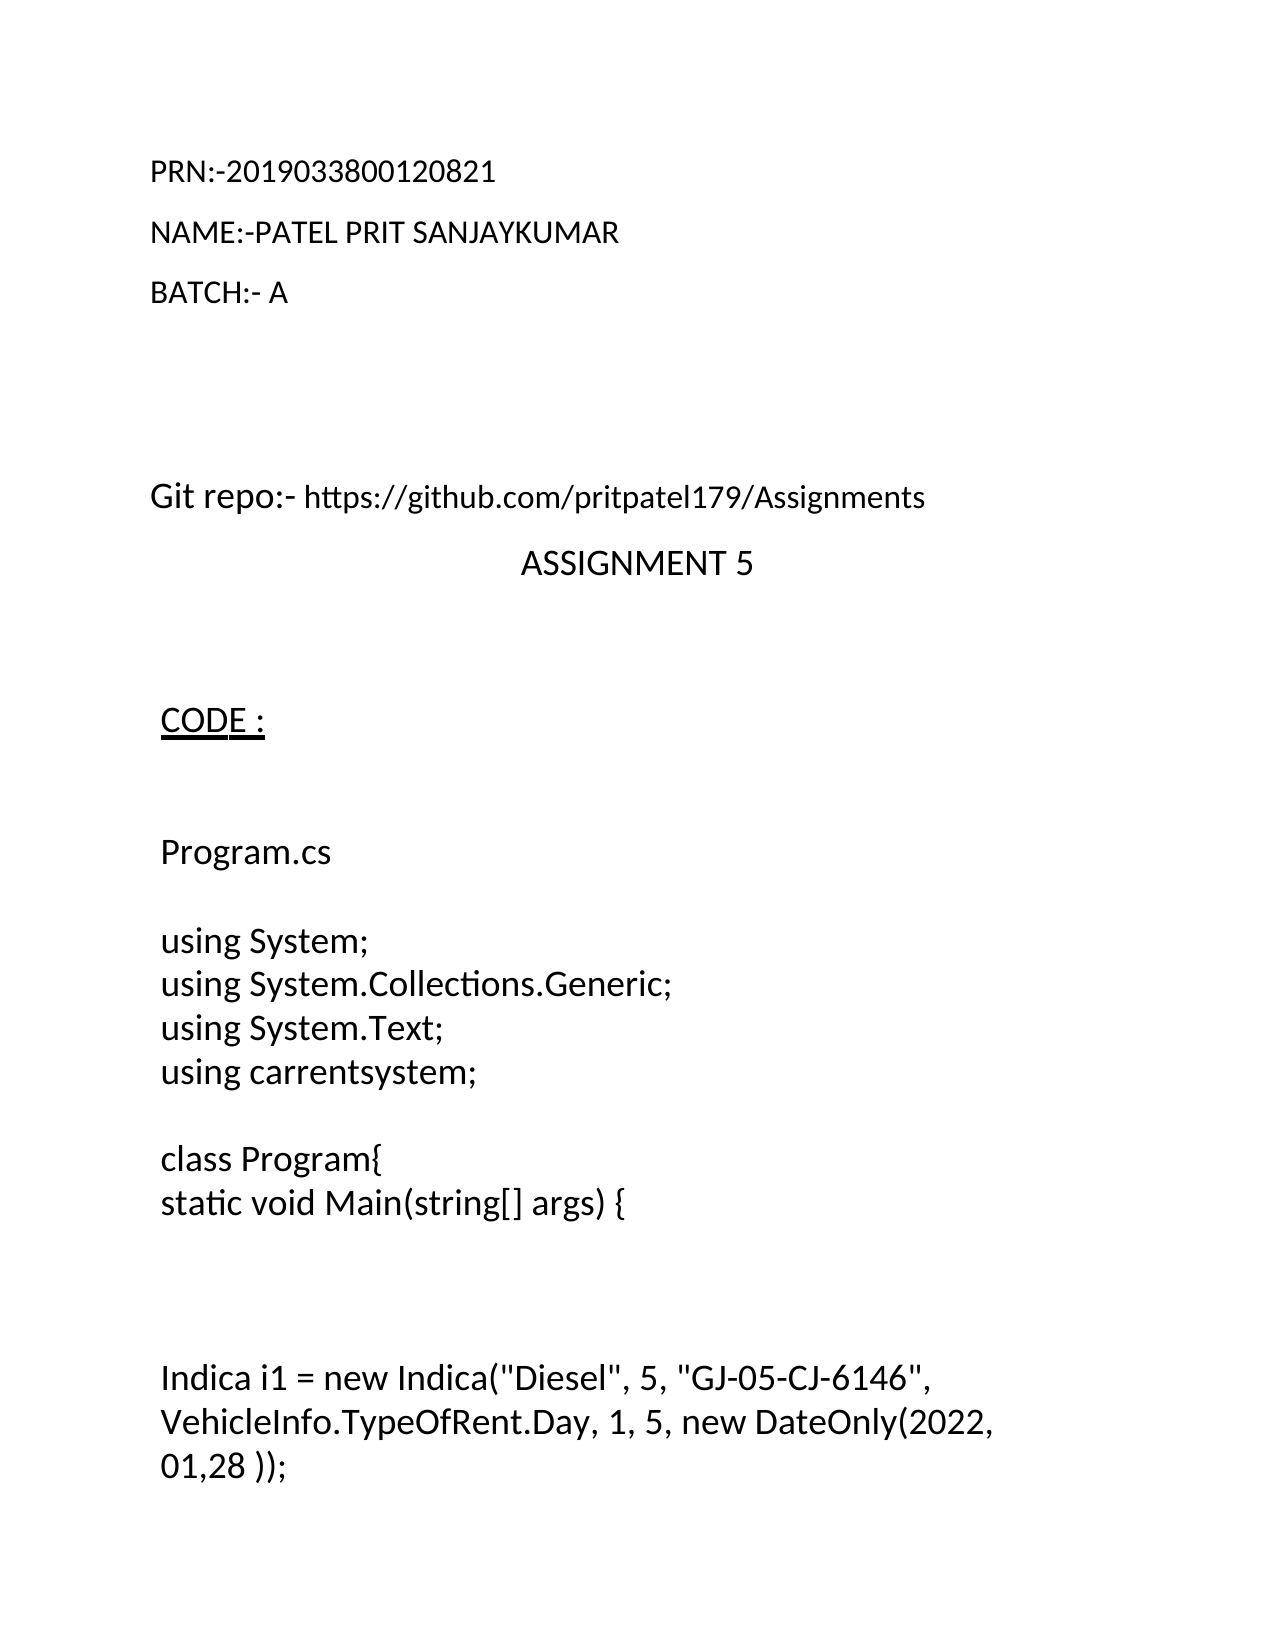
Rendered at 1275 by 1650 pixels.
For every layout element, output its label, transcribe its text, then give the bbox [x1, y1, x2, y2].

text Indica i1 = new Indica("Diesel", 5, "GJ-05-CJ-6146", [160, 1356, 1127, 1399]
text Git repo:- https://github.com/pritpatel179/Assignments [150, 472, 1125, 518]
text static void Main(string[] args) { [160, 1181, 1127, 1224]
text class Program{ [160, 1137, 1127, 1181]
text using System; [160, 918, 1127, 962]
text ASSIGNMENT 5 [150, 539, 1125, 584]
text BATCH:- A [150, 271, 1125, 312]
text using System.Text; [160, 1006, 1127, 1049]
text Program.cs [160, 831, 1127, 874]
text using System.Collections.Generic; [160, 962, 1127, 1006]
text NAME:-PATEL PRIT SANJAYKUMAR [150, 211, 1125, 251]
text using carrentsystem; [160, 1049, 1127, 1093]
text PRN:-2019033800120821 [150, 150, 1125, 191]
text VehicleInfo.TypeOfRent.Day, 1, 5, new DateOnly(2022, 01,28 )); [160, 1399, 1127, 1487]
text CODE : [160, 698, 1127, 742]
